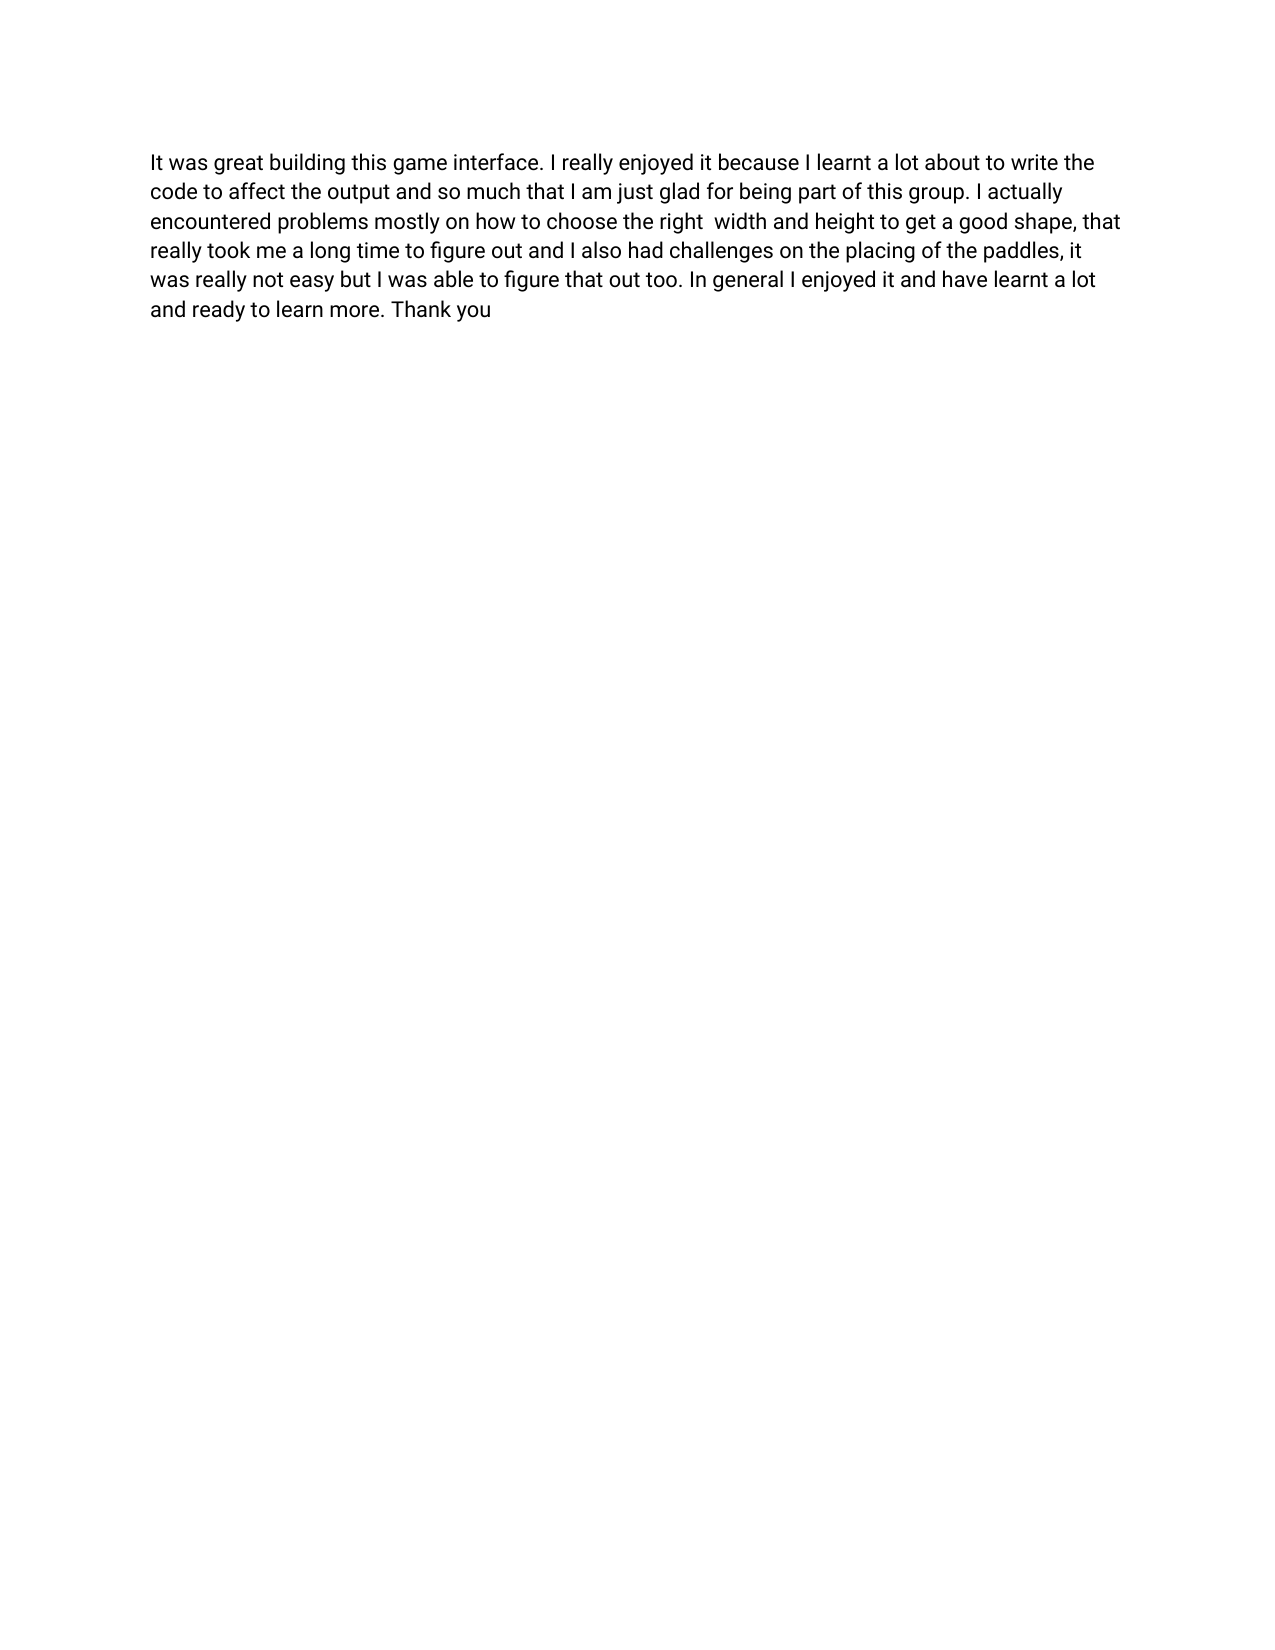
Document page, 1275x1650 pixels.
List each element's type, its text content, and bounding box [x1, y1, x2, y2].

text It was great building this game interface. I really enjoyed it because I learnt a lot about to write the code to affect the output and so much that I am just glad for being part of this group. I actually encountered problems mostly on how to choose the right width and height to get a good shape, that really took me a long time to figure out and I also had challenges on the placing of the paddles, it was really not easy but I was able to figure that out too. In general I enjoyed it and have learnt a lot and ready to learn more. Thank you [150, 150, 1125, 322]
